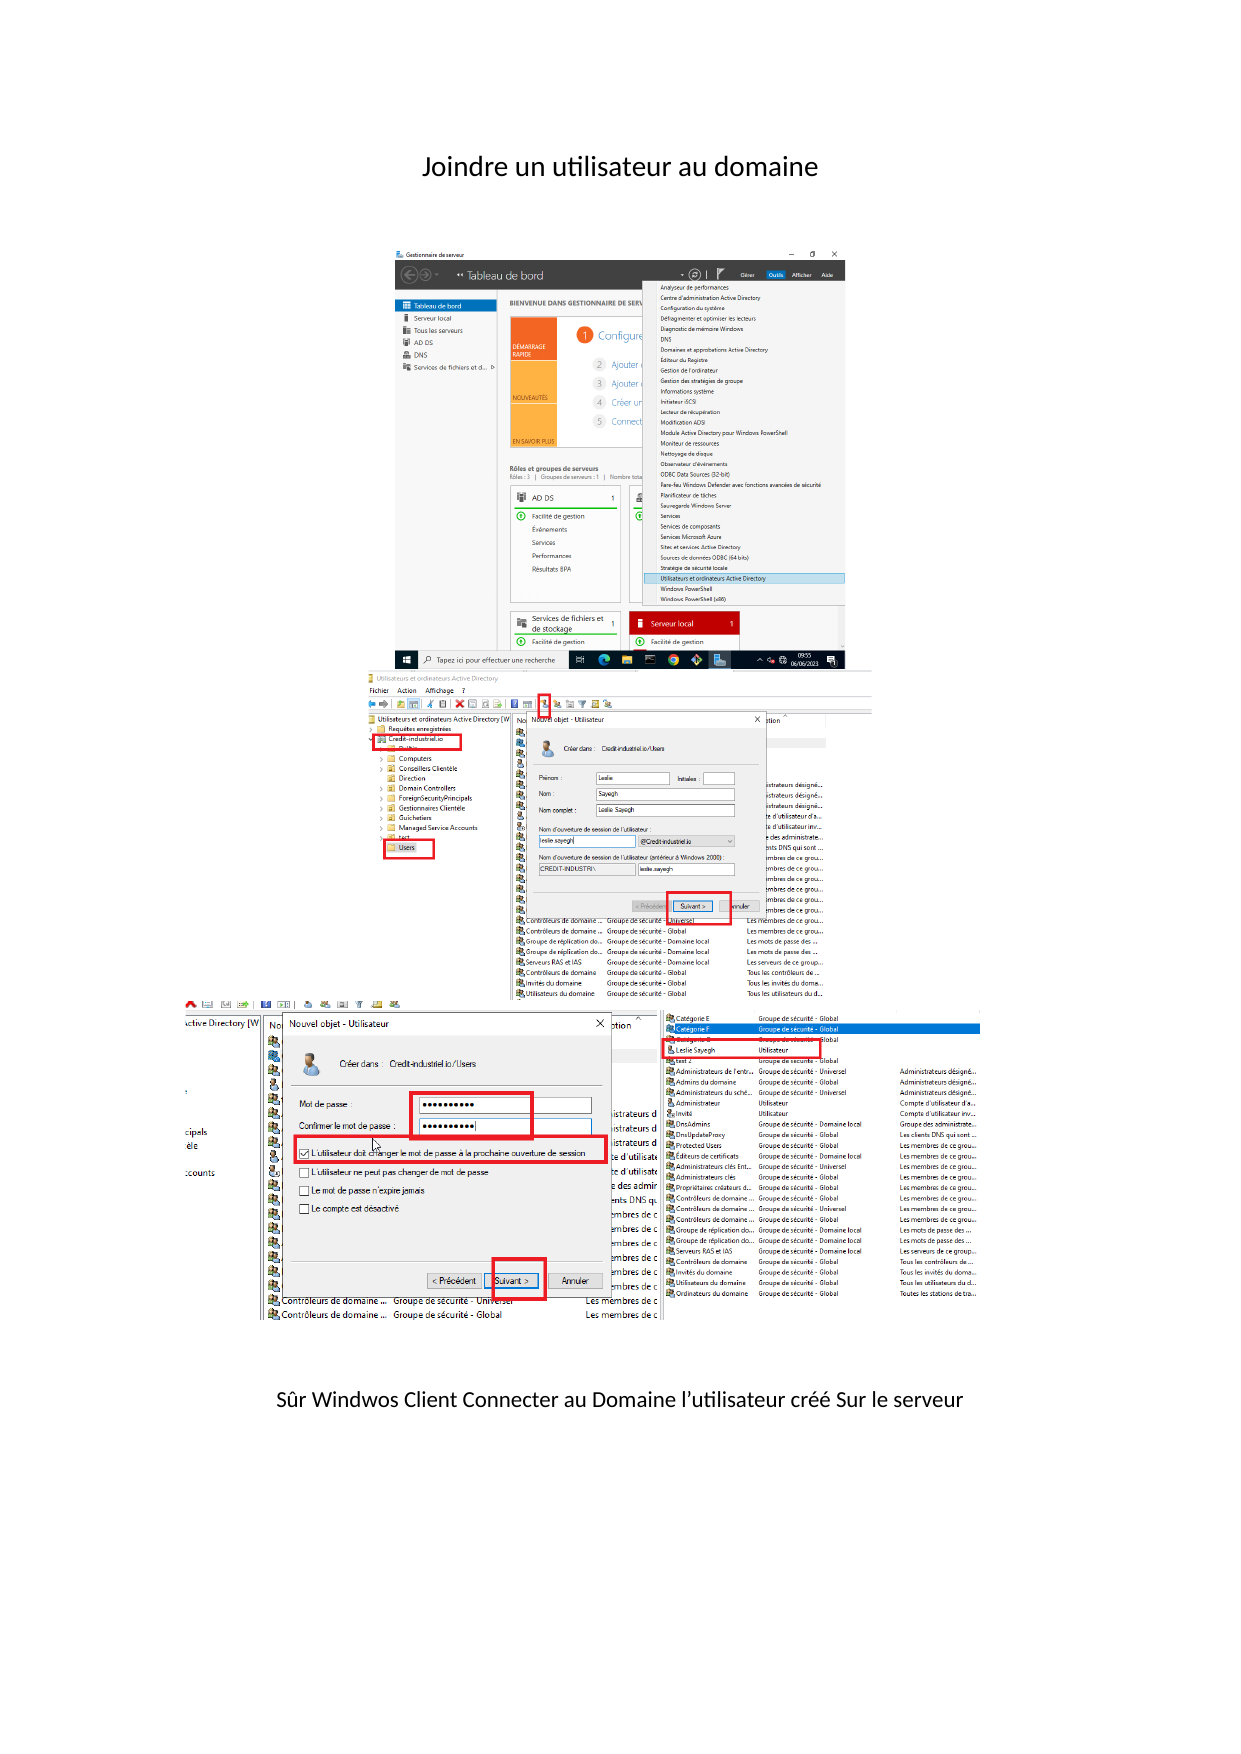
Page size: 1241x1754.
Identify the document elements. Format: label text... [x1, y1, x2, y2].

picture [185, 1001, 1055, 1320]
text Sûr Windwos Client Connecter au Domaine l’utilisateur créé Sur le serveur [148, 1386, 1093, 1414]
picture [395, 249, 846, 669]
picture [368, 670, 872, 1000]
text Joindre un utilisateur au domaine [148, 148, 1093, 183]
